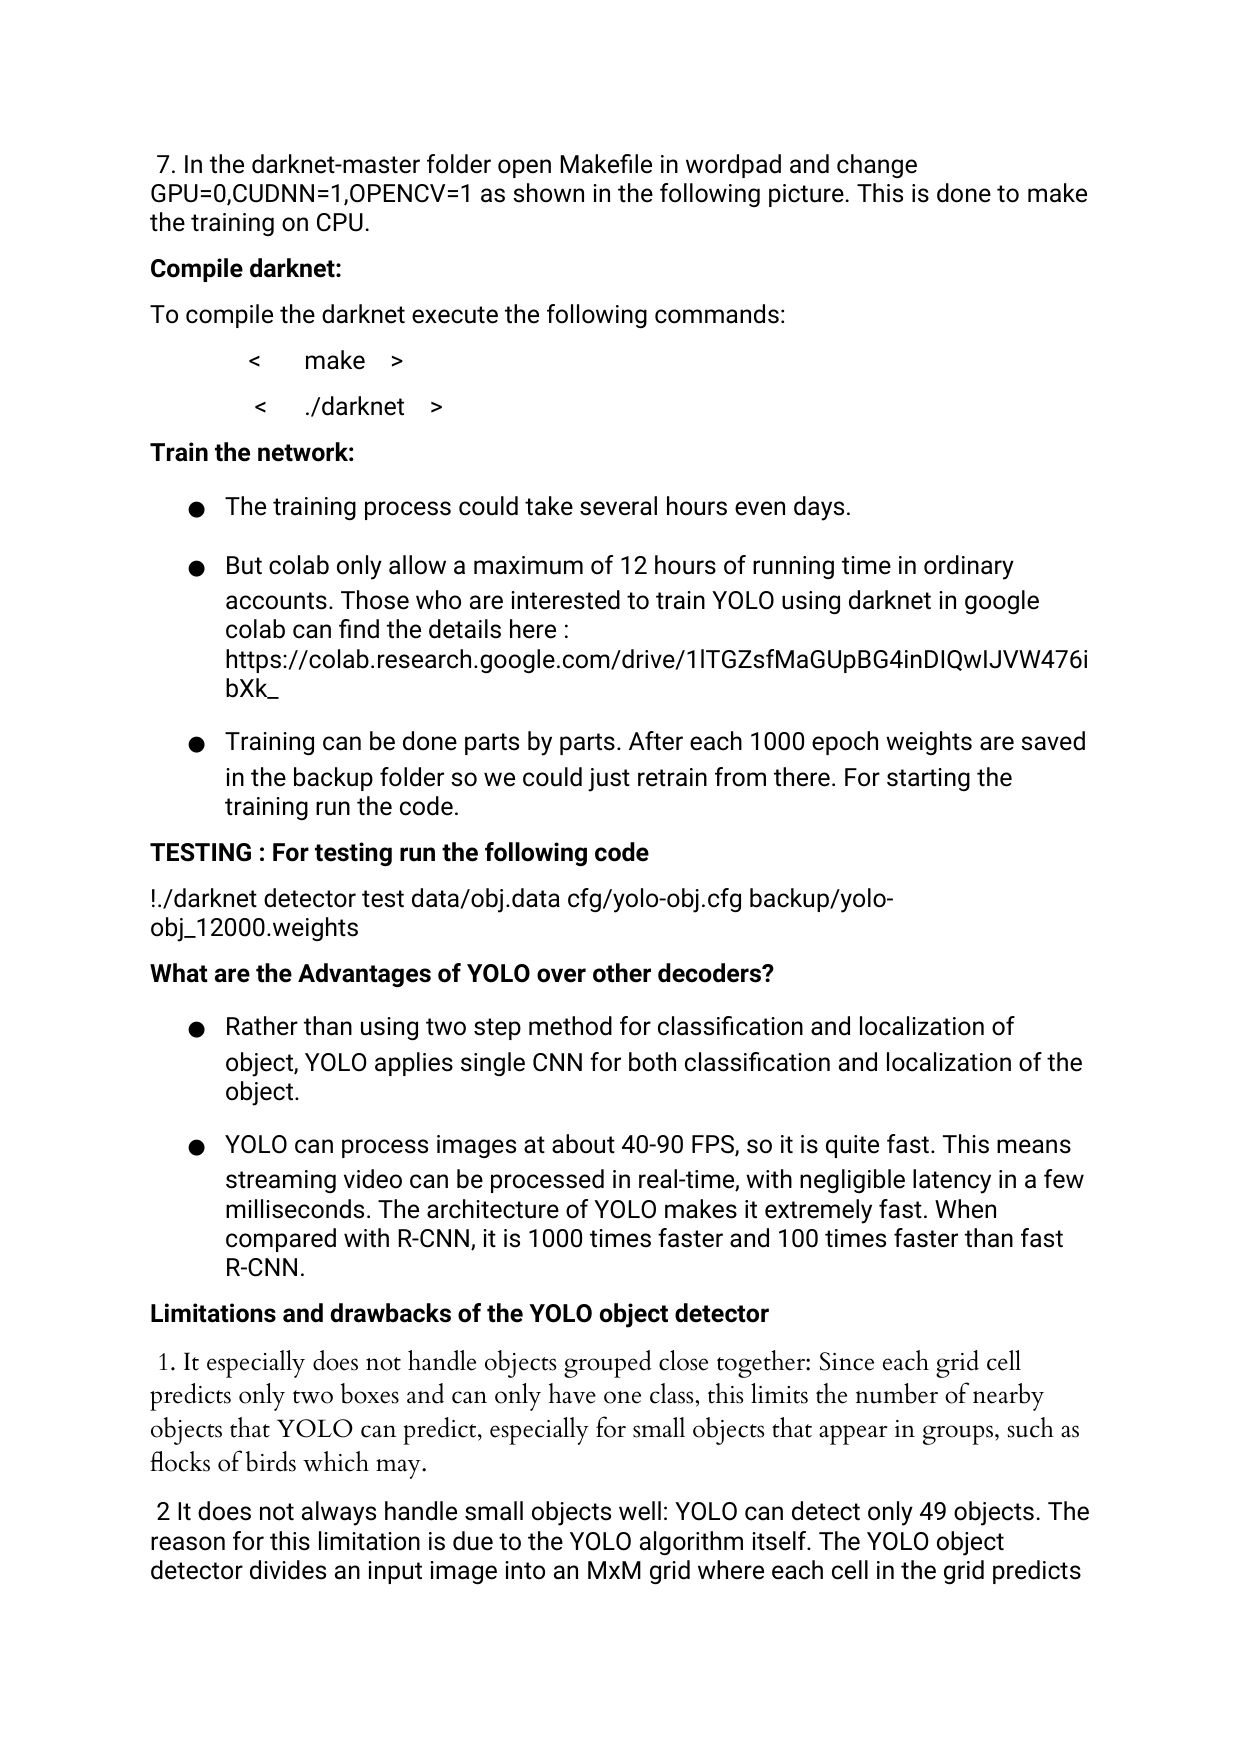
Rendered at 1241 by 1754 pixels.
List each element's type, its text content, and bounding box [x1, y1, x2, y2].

list Rather than using two step method for classification and localization of object, YOLO applies single CNN for both classification and localization of the object. [187, 1005, 1090, 1106]
list YOLO can process images at about 40-90 FPS, so it is quite fast. This means streaming video can be processed in real-time, with negligible latency in a few milliseconds. The architecture of YOLO makes it extremely fast. When compared with R-CNN, it is 1000 times faster and 100 times faster than fast R-CNN. [187, 1123, 1090, 1283]
text Compile darknet: [150, 254, 1090, 284]
text TESTING : For testing run the following code [150, 838, 1090, 867]
text < make > [150, 346, 1090, 376]
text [150, 1497, 1090, 1585]
text To compile the darknet execute the following commands: [150, 300, 1090, 330]
text 7. In the darknet-master folder open Makefile in wordpad and change GPU=0,CUDNN=1,OPENCV=1 as shown in the following picture. This is done to make the training on CPU. [150, 150, 1090, 238]
text Train the network: [150, 438, 1090, 467]
text < ./darknet > [150, 392, 1090, 422]
text What are the Advantages of YOLO over other decoders? [150, 959, 1090, 988]
text !./darknet detector test data/obj.data cfg/yolo-obj.cfg backup/yolo-obj_12000.weights [150, 884, 1090, 942]
list Training can be done parts by parts. After each 1000 epoch weights are saved in the backup folder so we could just retrain from there. For starting the training run the code. [187, 720, 1090, 821]
list The training process could take several hours even days. [187, 484, 1090, 527]
list But colab only allow a maximum of 12 hours of running time in ordinary accounts. Those who are interested to train YOLO using darknet in google colab can find the details here : https://colab.research.google.com/drive/1lTGZsfMaGUpBG4inDIQwIJVW476ibXk_ [187, 543, 1090, 703]
text Limitations and drawbacks of the YOLO object detector [150, 1299, 1090, 1329]
